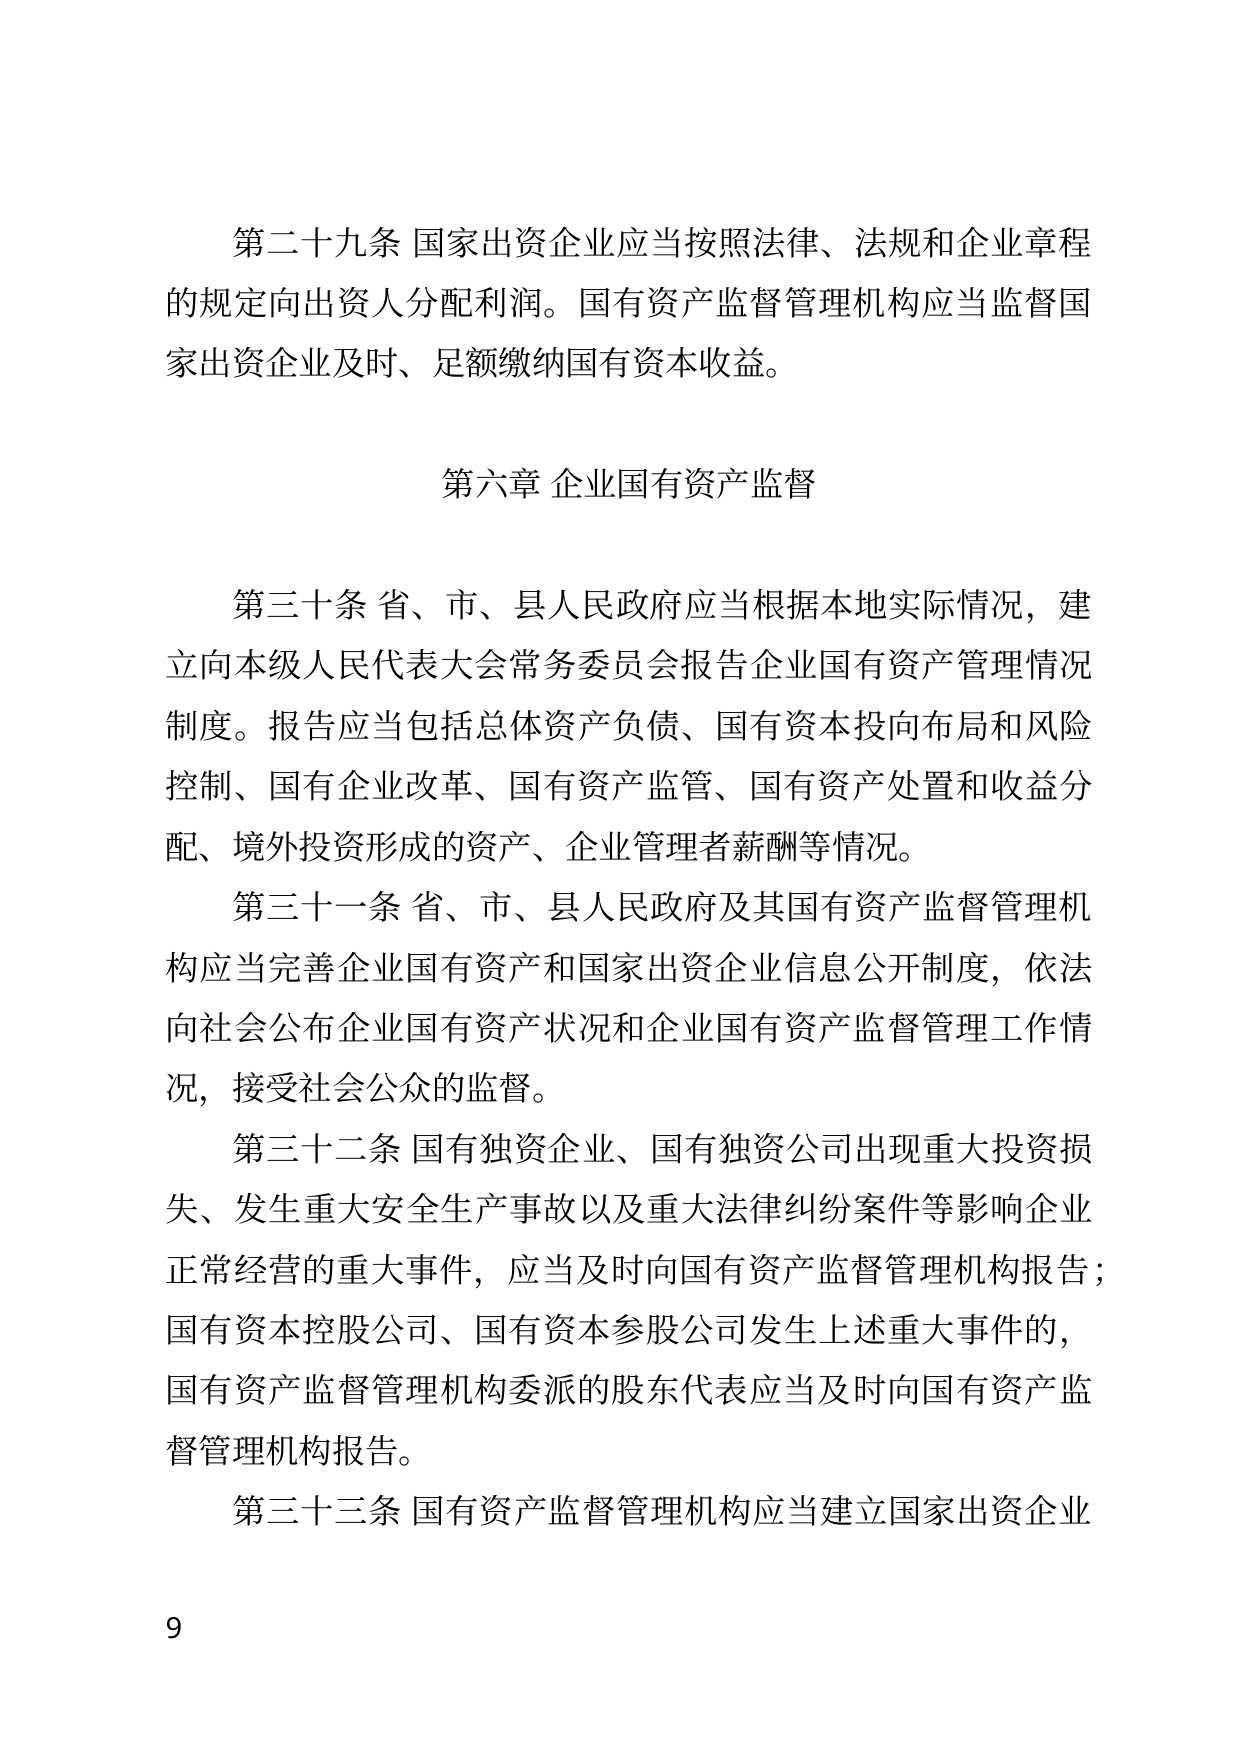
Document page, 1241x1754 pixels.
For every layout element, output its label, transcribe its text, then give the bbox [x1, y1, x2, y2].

text 第六章 企业国有资产监督 [165, 448, 1093, 509]
text 第三十条 省、市、县人民政府应当根据本地实际情况，建立向本级人民代表大会常务委员会报告企业国有资产管理情况制度。报告应当包括总体资产负债、国有资本投向布局和风险控制、国有企业改革、国有资产监管、国有资产处置和收益分配、境外投资形成的资产、企业管理者薪酬等情况。 [165, 569, 1093, 871]
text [165, 1475, 1093, 1536]
text 第二十九条 国家出资企业应当按照法律、法规和企业章程的规定向出资人分配利润。国有资产监督管理机构应当监督国家出资企业及时、足额缴纳国有资本收益。 [165, 207, 1093, 388]
text 第三十一条 省、市、县人民政府及其国有资产监督管理机构应当完善企业国有资产和国家出资企业信息公开制度，依法向社会公布企业国有资产状况和企业国有资产监督管理工作情况，接受社会公众的监督。 [165, 871, 1093, 1113]
text 第三十二条 国有独资企业、国有独资公司出现重大投资损失、发生重大安全生产事故以及重大法律纠纷案件等影响企业正常经营的重大事件，应当及时向国有资产监督管理机构报告；国有资本控股公司、国有资本参股公司发生上述重大事件的，国有资产监督管理机构委派的股东代表应当及时向国有资产监督管理机构报告。 [165, 1113, 1093, 1475]
